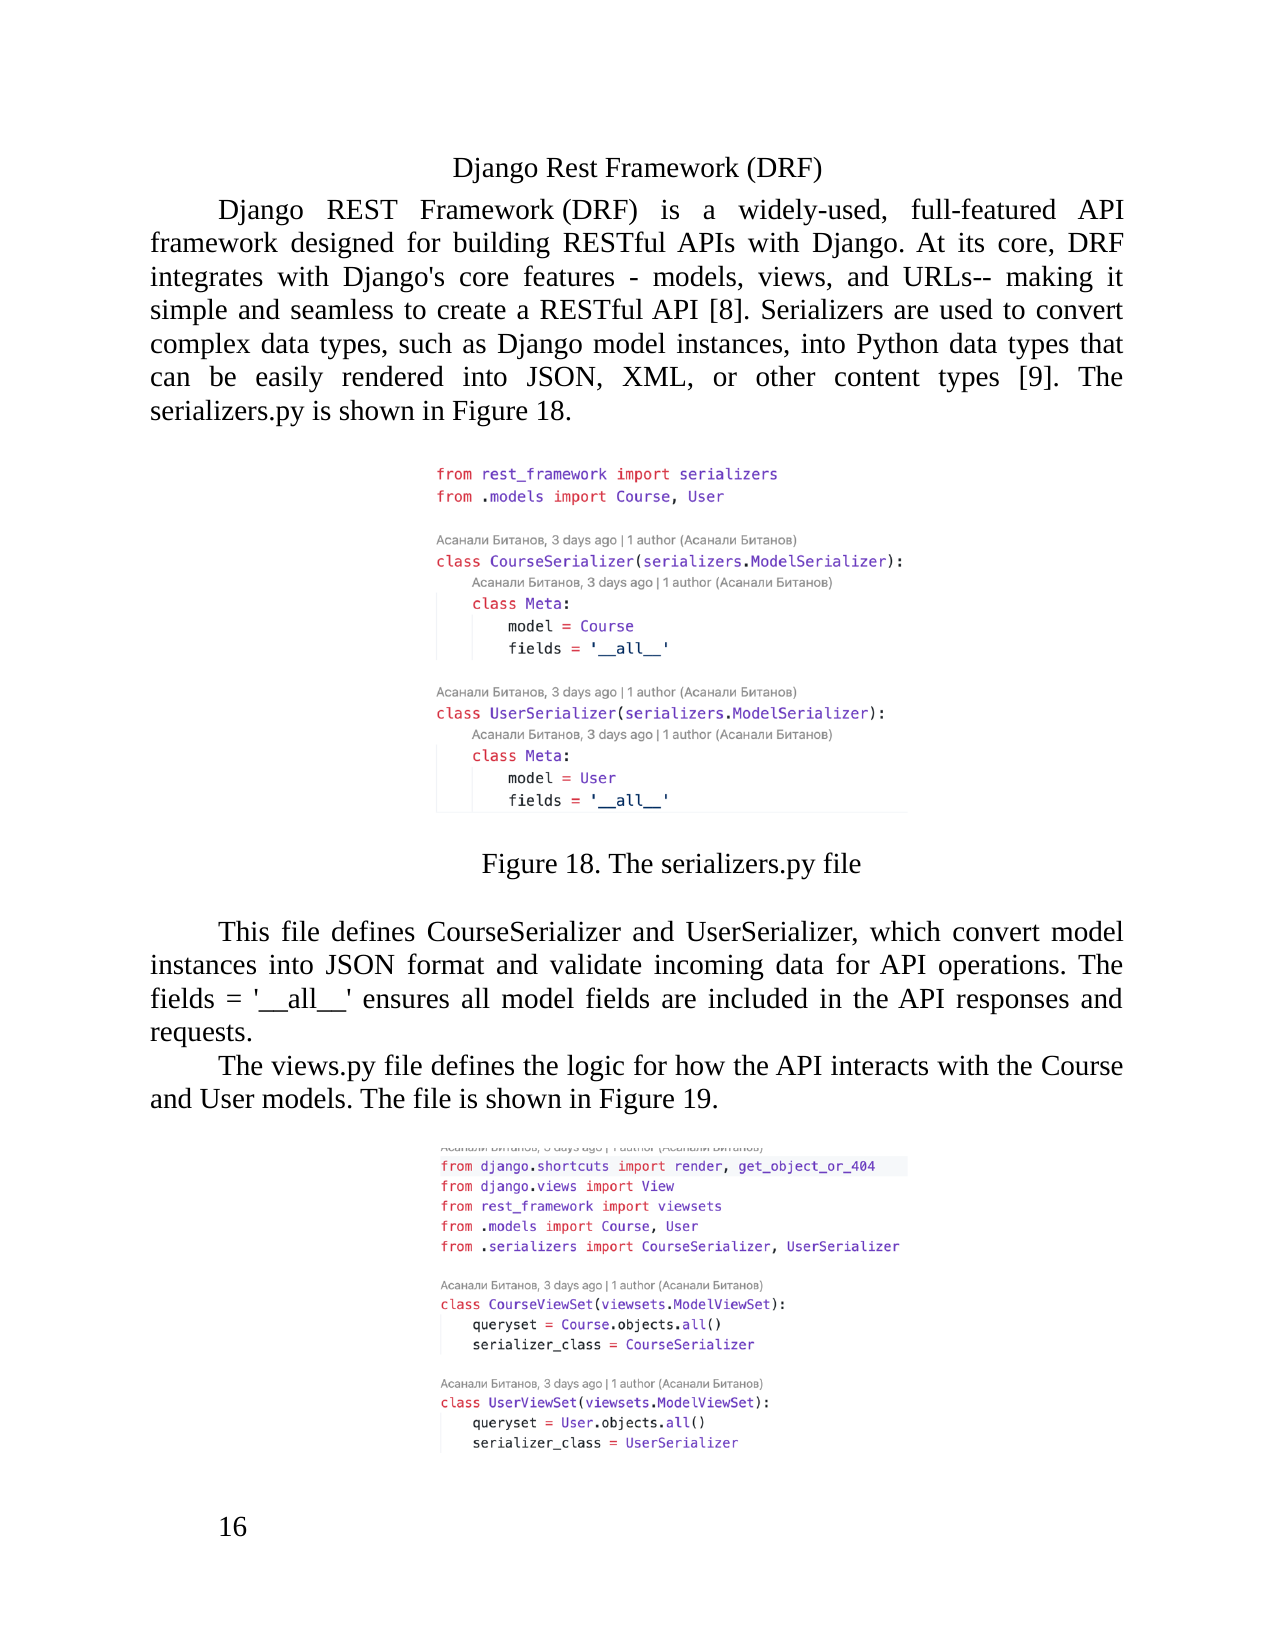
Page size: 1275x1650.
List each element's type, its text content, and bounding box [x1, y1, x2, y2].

text Figure 18. The serializers.py file [150, 847, 1125, 880]
subtitle Django Rest Framework (DRF) [150, 150, 1125, 183]
text This file defines CourseSerializer and UserSerializer, which convert model instances into JSON format and validate incoming data for API operations. The fields = '__all__' ensures all model fields are included in the API responses and requests. [150, 914, 1125, 1048]
picture [435, 1148, 908, 1458]
text The views.py file defines the logic for how the API interacts with the Course and User models. The file is shown in Figure 19. [150, 1048, 1125, 1115]
picture [435, 460, 908, 813]
text Django REST Framework (DRF) is a widely-used, full-featured API framework designed for building RESTful APIs with Django. At its core, DRF integrates with Django's core features - models, views, and URLs-- making it simple and seamless to create a RESTful API [8]. Serializers are used to convert complex data types, such as Django model instances, into Python data types that can be easily rendered into JSON, XML, or other content types [9]. The serializers.py is shown in Figure 18. [150, 192, 1125, 427]
